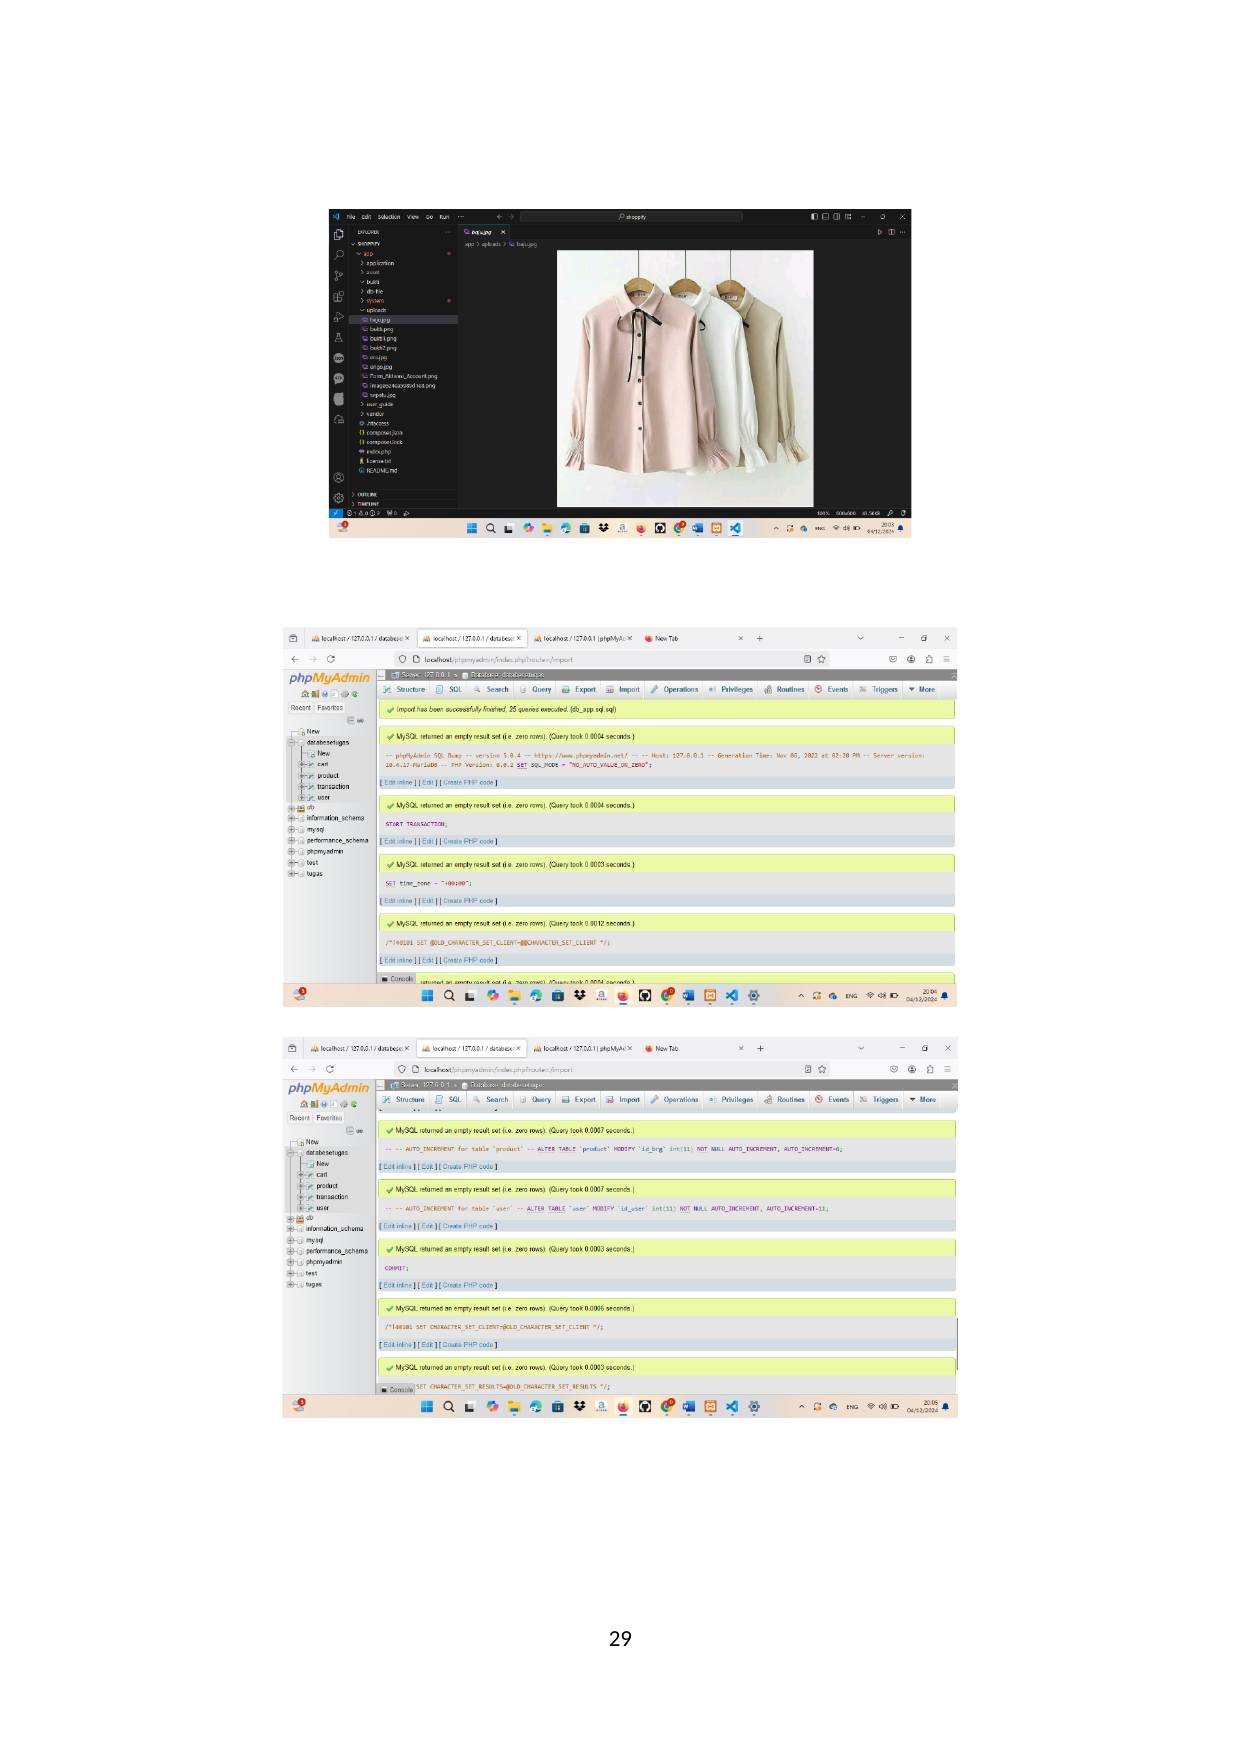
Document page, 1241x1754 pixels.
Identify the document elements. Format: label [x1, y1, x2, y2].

picture [283, 627, 958, 1007]
picture [282, 1037, 958, 1418]
picture [328, 209, 912, 538]
